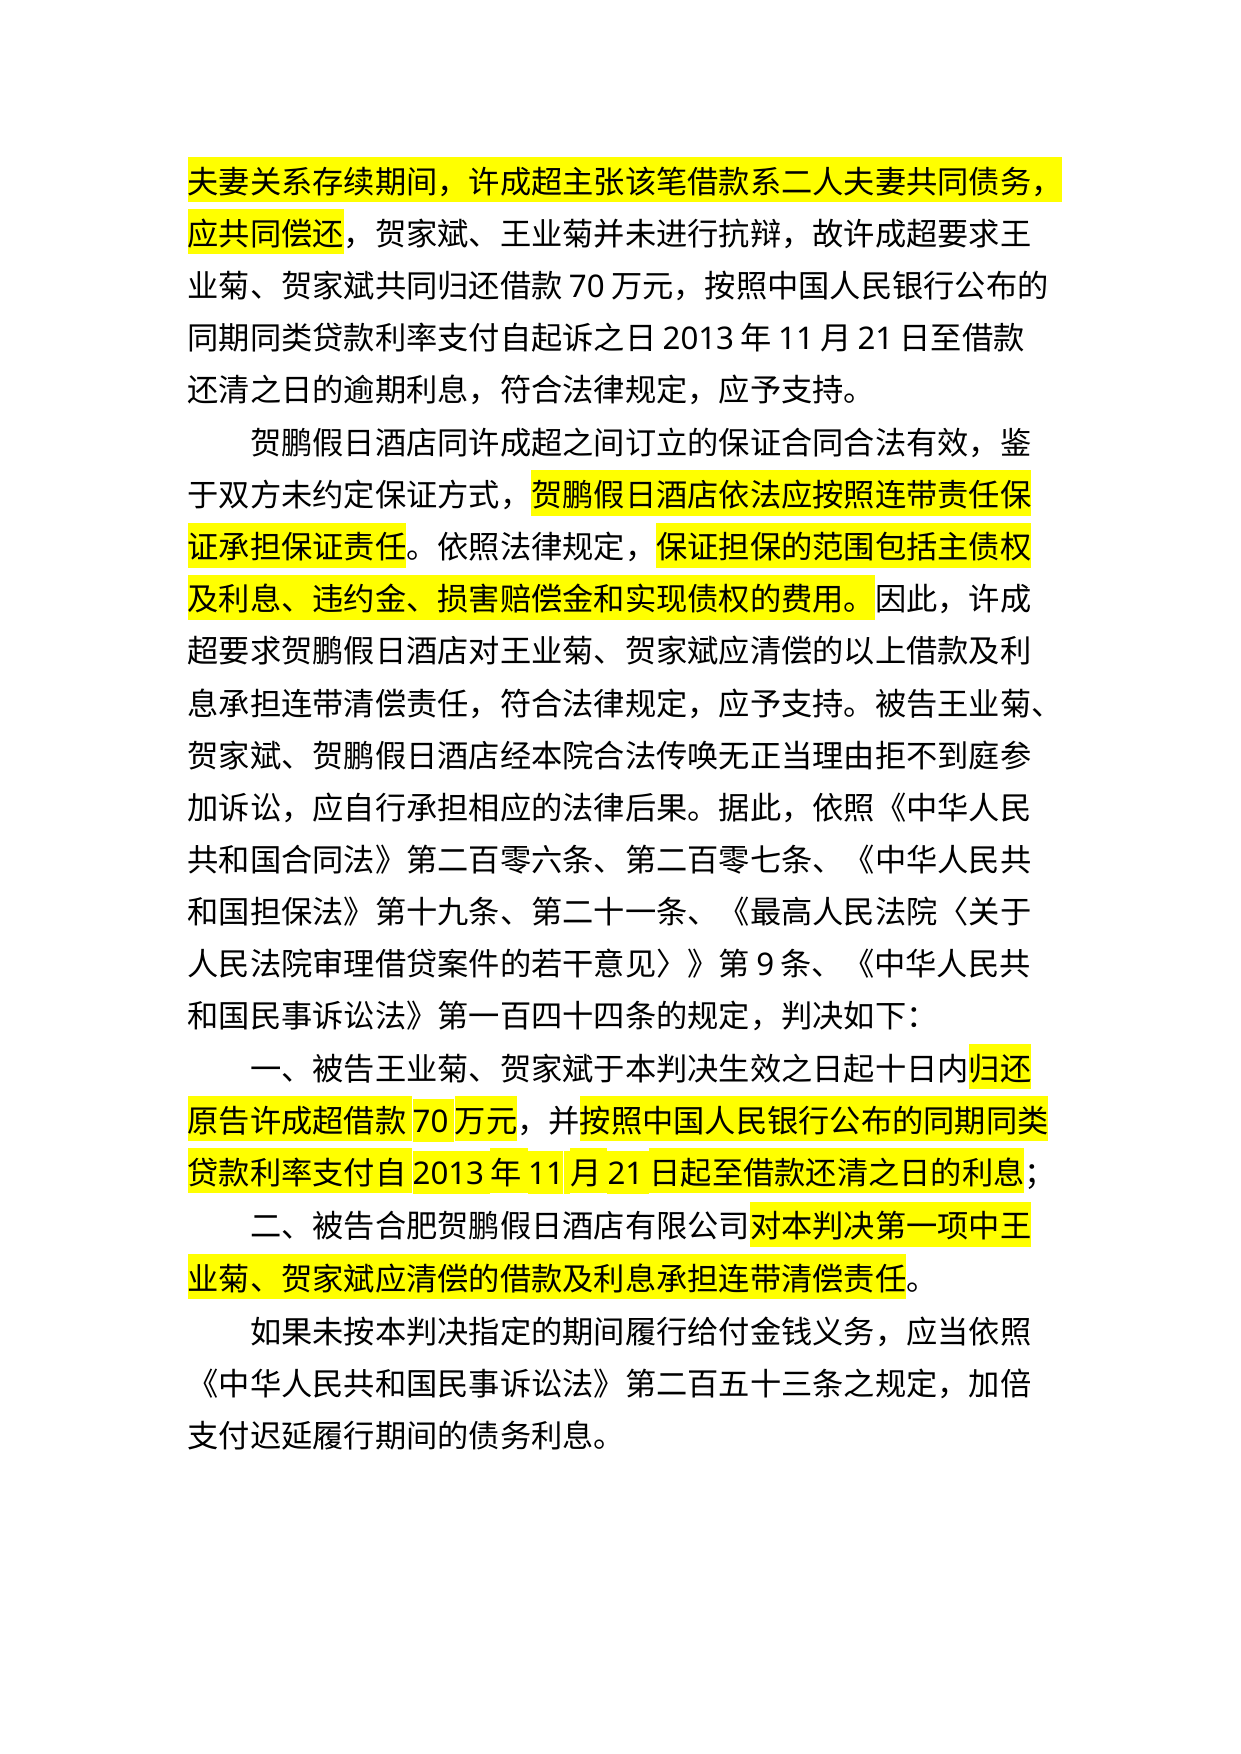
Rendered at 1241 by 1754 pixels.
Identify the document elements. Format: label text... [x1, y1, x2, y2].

text 一、被告王业菊、贺家斌于本判决生效之日起十日内归还原告许成超借款70万元，并按照中国人民银行公布的同期同类贷款利率支付自2013年11月21日起至借款还清之日的利息； [187, 1037, 1053, 1194]
text 二、被告合肥贺鹏假日酒店有限公司对本判决第一项中王业菊、贺家斌应清偿的借款及利息承担连带清偿责任。 [187, 1195, 1053, 1299]
text 如果未按本判决指定的期间履行给付金钱义务，应当依照《中华人民共和国民事诉讼法》第二百五十三条之规定，加倍支付迟延履行期间的债务利息。 [187, 1300, 1053, 1456]
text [187, 150, 1053, 410]
text 贺鹏假日酒店同许成超之间订立的保证合同合法有效，鉴于双方未约定保证方式，贺鹏假日酒店依法应按照连带责任保证承担保证责任。依照法律规定，保证担保的范围包括主债权及利息、违约金、损害赔偿金和实现债权的费用。因此，许成超要求贺鹏假日酒店对王业菊、贺家斌应清偿的以上借款及利息承担连带清偿责任，符合法律规定，应予支持。被告王业菊、贺家斌、贺鹏假日酒店经本院合法传唤无正当理由拒不到庭参加诉讼，应自行承担相应的法律后果。据此，依照《中华人民共和国合同法》第二百零六条、第二百零七条、《中华人民共和国担保法》第十九条、第二十一条、《最高人民法院〈关于人民法院审理借贷案件的若干意见〉》第9条、《中华人民共和国民事诉讼法》第一百四十四条的规定，判决如下： [187, 411, 1053, 1036]
